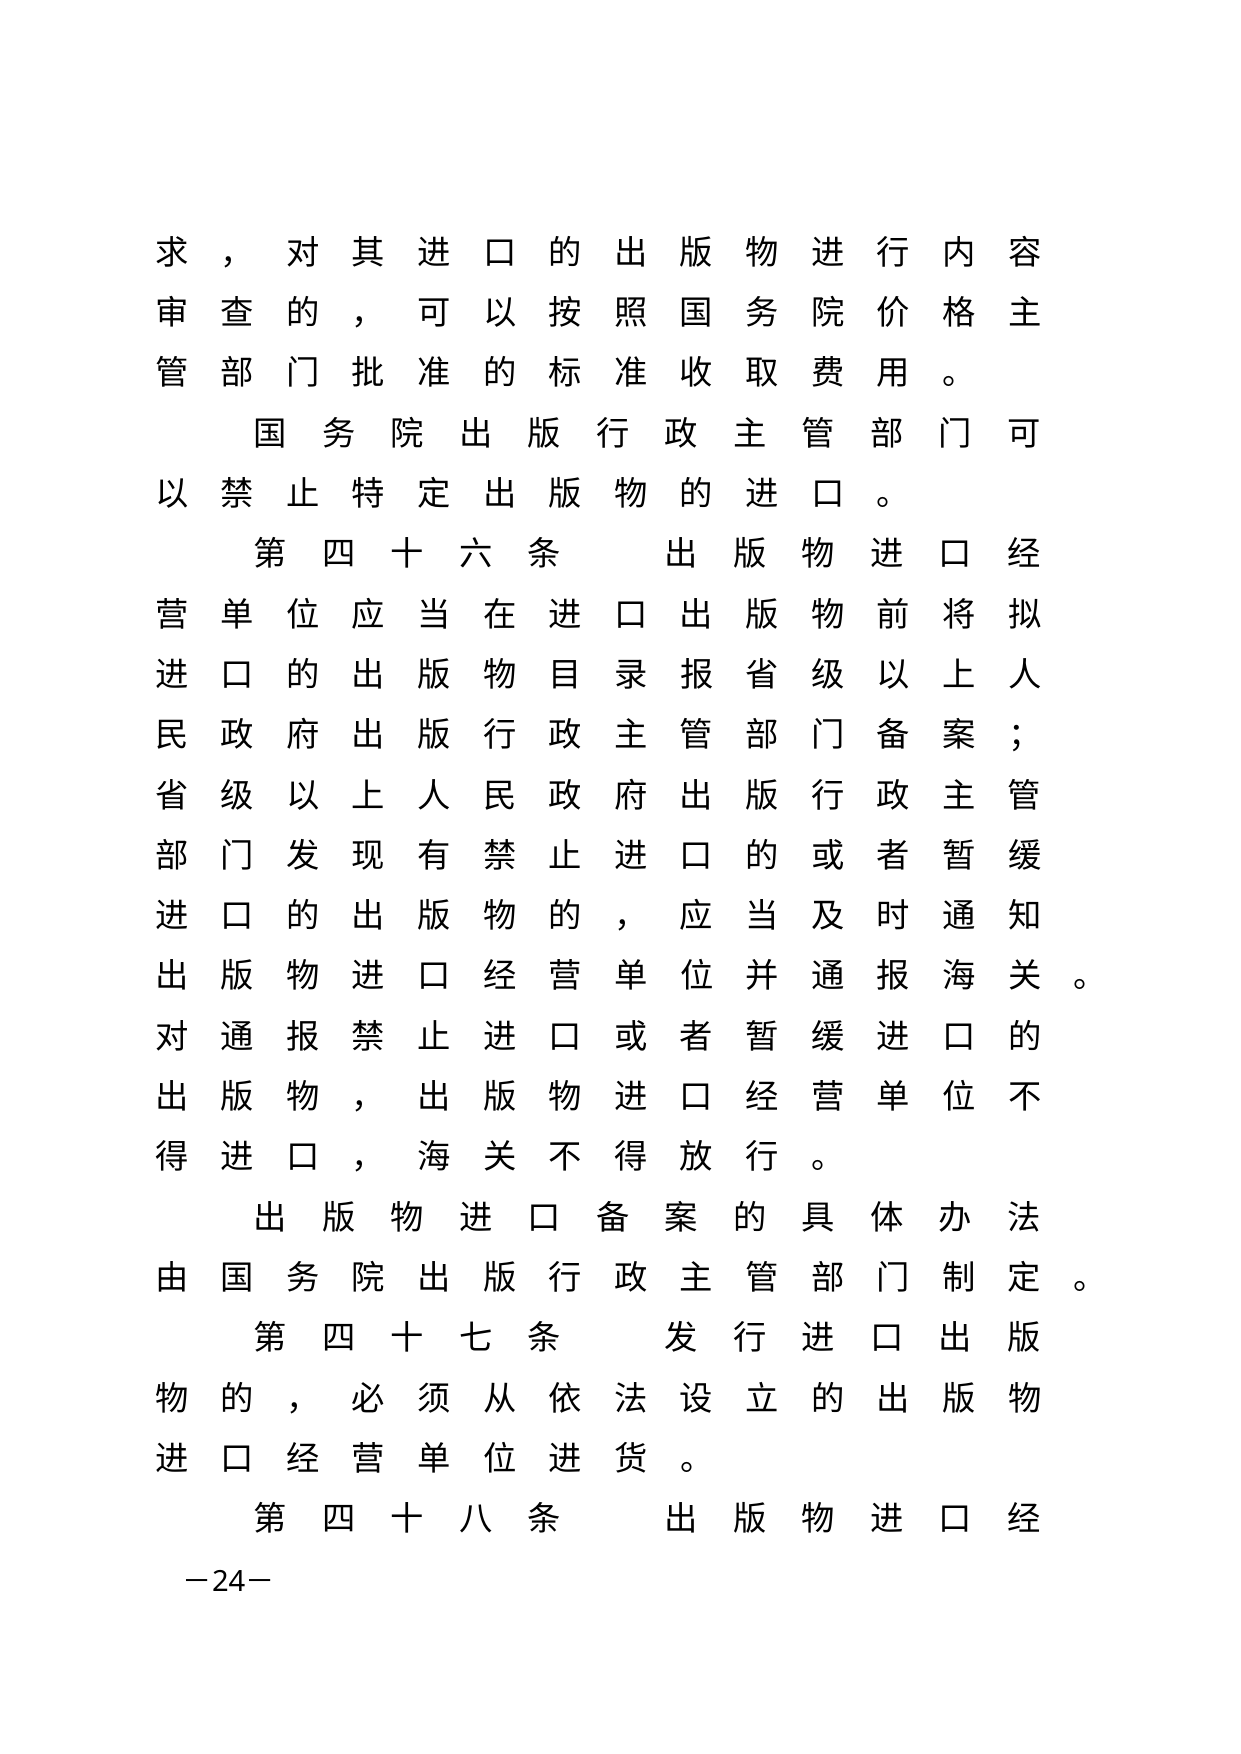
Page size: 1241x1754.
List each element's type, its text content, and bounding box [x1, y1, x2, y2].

text 国务院出版行政主管部门可以禁止特定出版物的进口。 [155, 400, 1073, 521]
text 第四十七条 发行进口出版物的，必须从依法设立的出版物进口经营单位进货。 [155, 1305, 1073, 1486]
text 第四十八条 出版物进口经营单位在境内举办境外出版物展览，必须报经国务院出版行政主管部门批准。未经批准，任何单位和个人不得举办境外出版物展览。 [155, 1486, 1073, 1546]
text 出版物进口备案的具体办法由国务院出版行政主管部门制定。 [155, 1184, 1073, 1305]
text 第四十六条 出版物进口经营单位应当在进口出版物前将拟进口的出版物目录报省级以上人民政府出版行政主管部门备案；省级以上人民政府出版行政主管部门发现有禁止进口的或者暂缓进口的出版物的，应当及时通知出版物进口经营单位并通报海关。对通报禁止进口或者暂缓进口的出版物，出版物进口经营单位不得进口，海关不得放行。 [155, 521, 1073, 1184]
